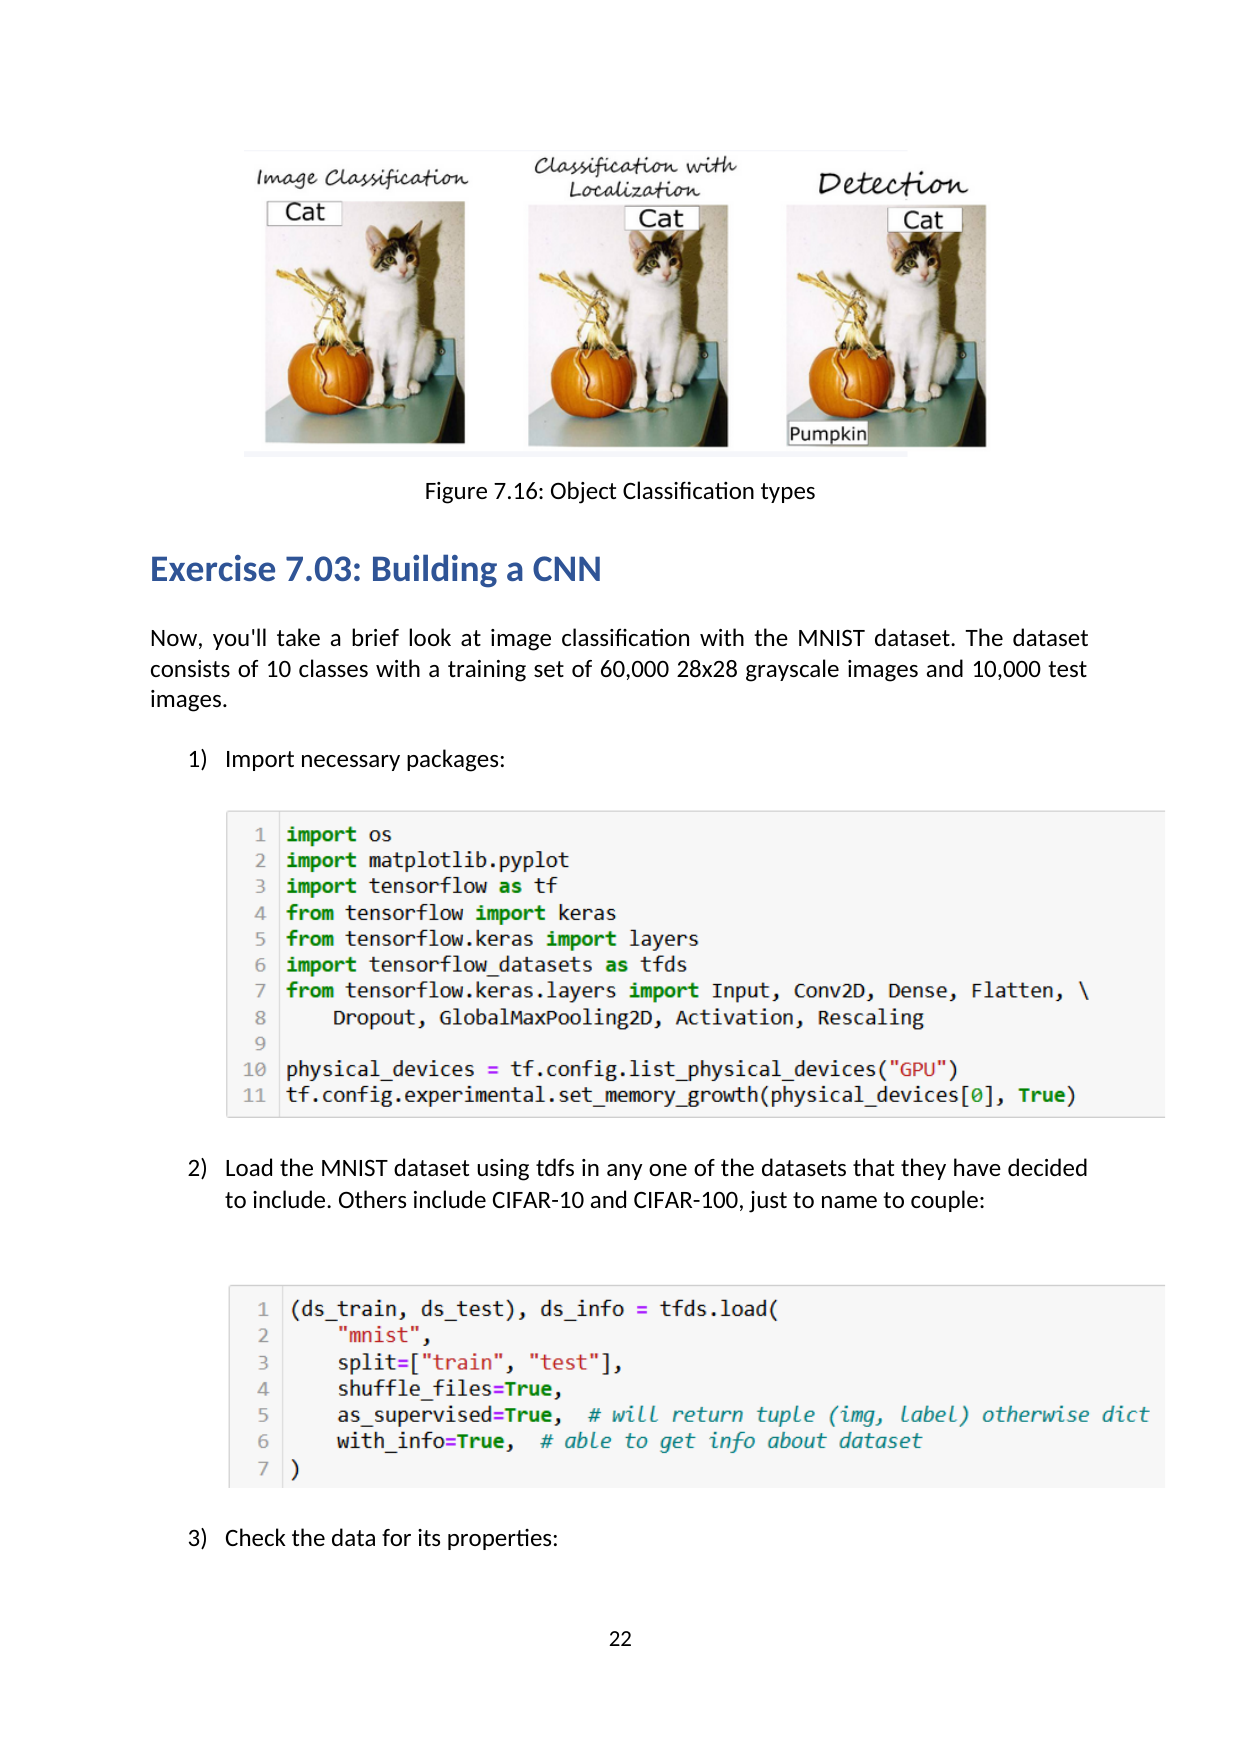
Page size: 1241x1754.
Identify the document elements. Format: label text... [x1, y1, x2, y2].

subtitle Exercise 7.03: Building a CNN [150, 544, 1090, 590]
picture [225, 1280, 1166, 1488]
picture [225, 807, 1166, 1118]
text Now, you'll take a brief look at image classification with the MNIST dataset. The dataset consists of 10 classes with a training set of 60,000 28x28 grayscale images and 10,000 test images. [150, 622, 1090, 714]
list Load the MNIST dataset using tdfs in any one of the datasets that they have decided to include. Others include CIFAR-10 and CIFAR-100, just to name to couple: [187, 1152, 1090, 1214]
picture [244, 150, 997, 457]
text Figure 7.16: Object Classification types [150, 475, 1090, 505]
list Import necessary packages: [187, 743, 1090, 773]
list Check the data for its properties: [187, 1522, 1090, 1552]
